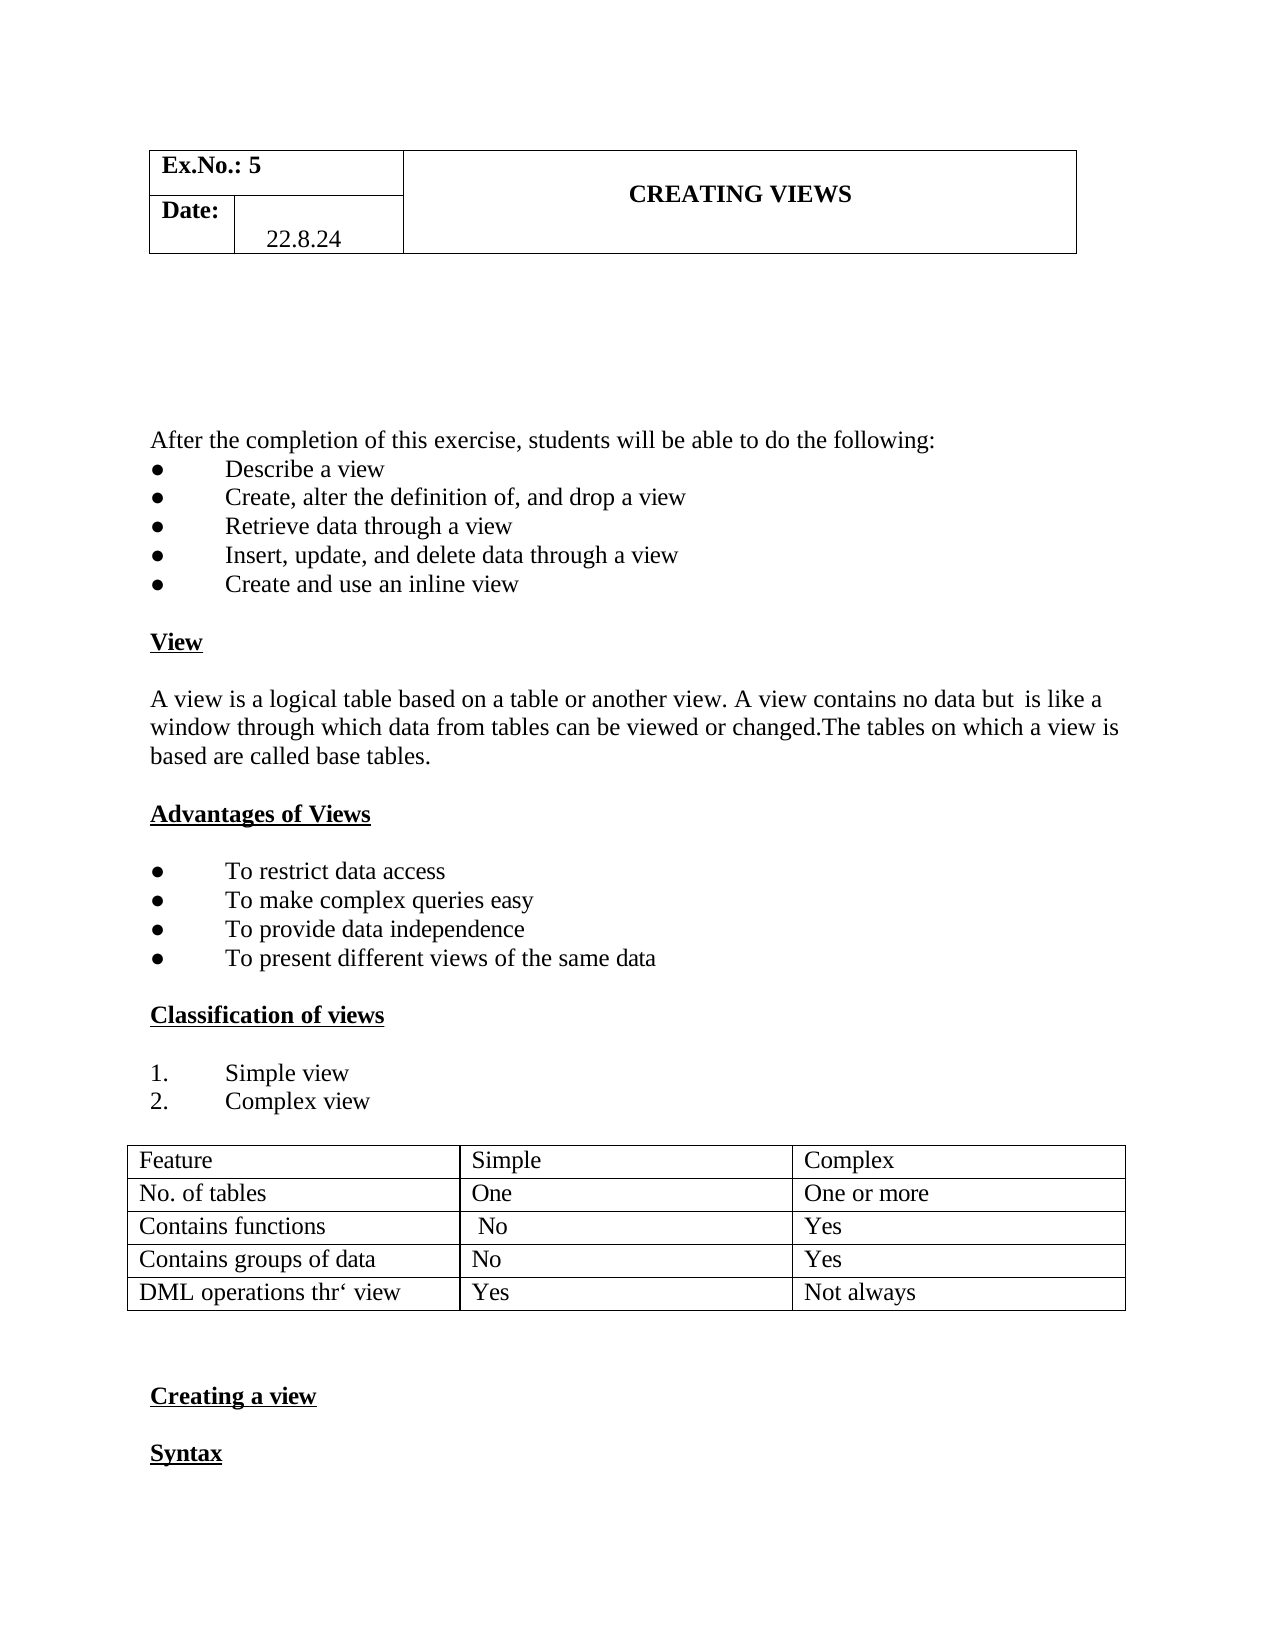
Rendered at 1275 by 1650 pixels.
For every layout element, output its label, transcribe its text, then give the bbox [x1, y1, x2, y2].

list Create and use an inline view [150, 569, 1142, 597]
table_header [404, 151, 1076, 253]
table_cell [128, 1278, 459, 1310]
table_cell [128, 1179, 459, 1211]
list Retrieve data through a view [150, 511, 1142, 540]
list To provide data independence [150, 914, 1142, 943]
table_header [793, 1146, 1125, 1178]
subtitle View [150, 627, 1142, 656]
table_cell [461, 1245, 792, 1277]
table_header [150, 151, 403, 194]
list To present different views of the same data [150, 943, 1142, 971]
list To make complex queries easy [150, 885, 1142, 914]
list To restrict data access [150, 856, 1142, 885]
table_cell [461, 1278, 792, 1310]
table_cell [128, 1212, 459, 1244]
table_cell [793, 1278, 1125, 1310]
subtitle Creating a view [150, 1381, 1142, 1410]
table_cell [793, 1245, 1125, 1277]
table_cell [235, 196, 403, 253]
subtitle Advantages of Views [150, 799, 1142, 828]
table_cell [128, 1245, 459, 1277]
list Complex view [150, 1086, 1142, 1115]
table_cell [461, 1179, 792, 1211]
subtitle Classification of views [150, 1001, 1142, 1029]
list Insert, update, and delete data through a view [150, 540, 1142, 569]
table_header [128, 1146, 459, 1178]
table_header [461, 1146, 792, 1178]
text Syntax [150, 1438, 1142, 1467]
list Describe a view [150, 454, 1142, 482]
list Simple view [150, 1058, 1142, 1086]
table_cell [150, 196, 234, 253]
text After the completion of this exercise, students will be able to do the following: [150, 425, 1142, 454]
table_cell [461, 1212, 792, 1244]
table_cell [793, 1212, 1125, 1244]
text A view is a logical table based on a table or another view. A view contains no data but is like a window through which data from tables can be viewed or changed.The tables on which a view is based are called base tables. [150, 684, 1142, 770]
list Create, alter the definition of, and drop a view [150, 482, 1142, 511]
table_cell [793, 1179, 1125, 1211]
